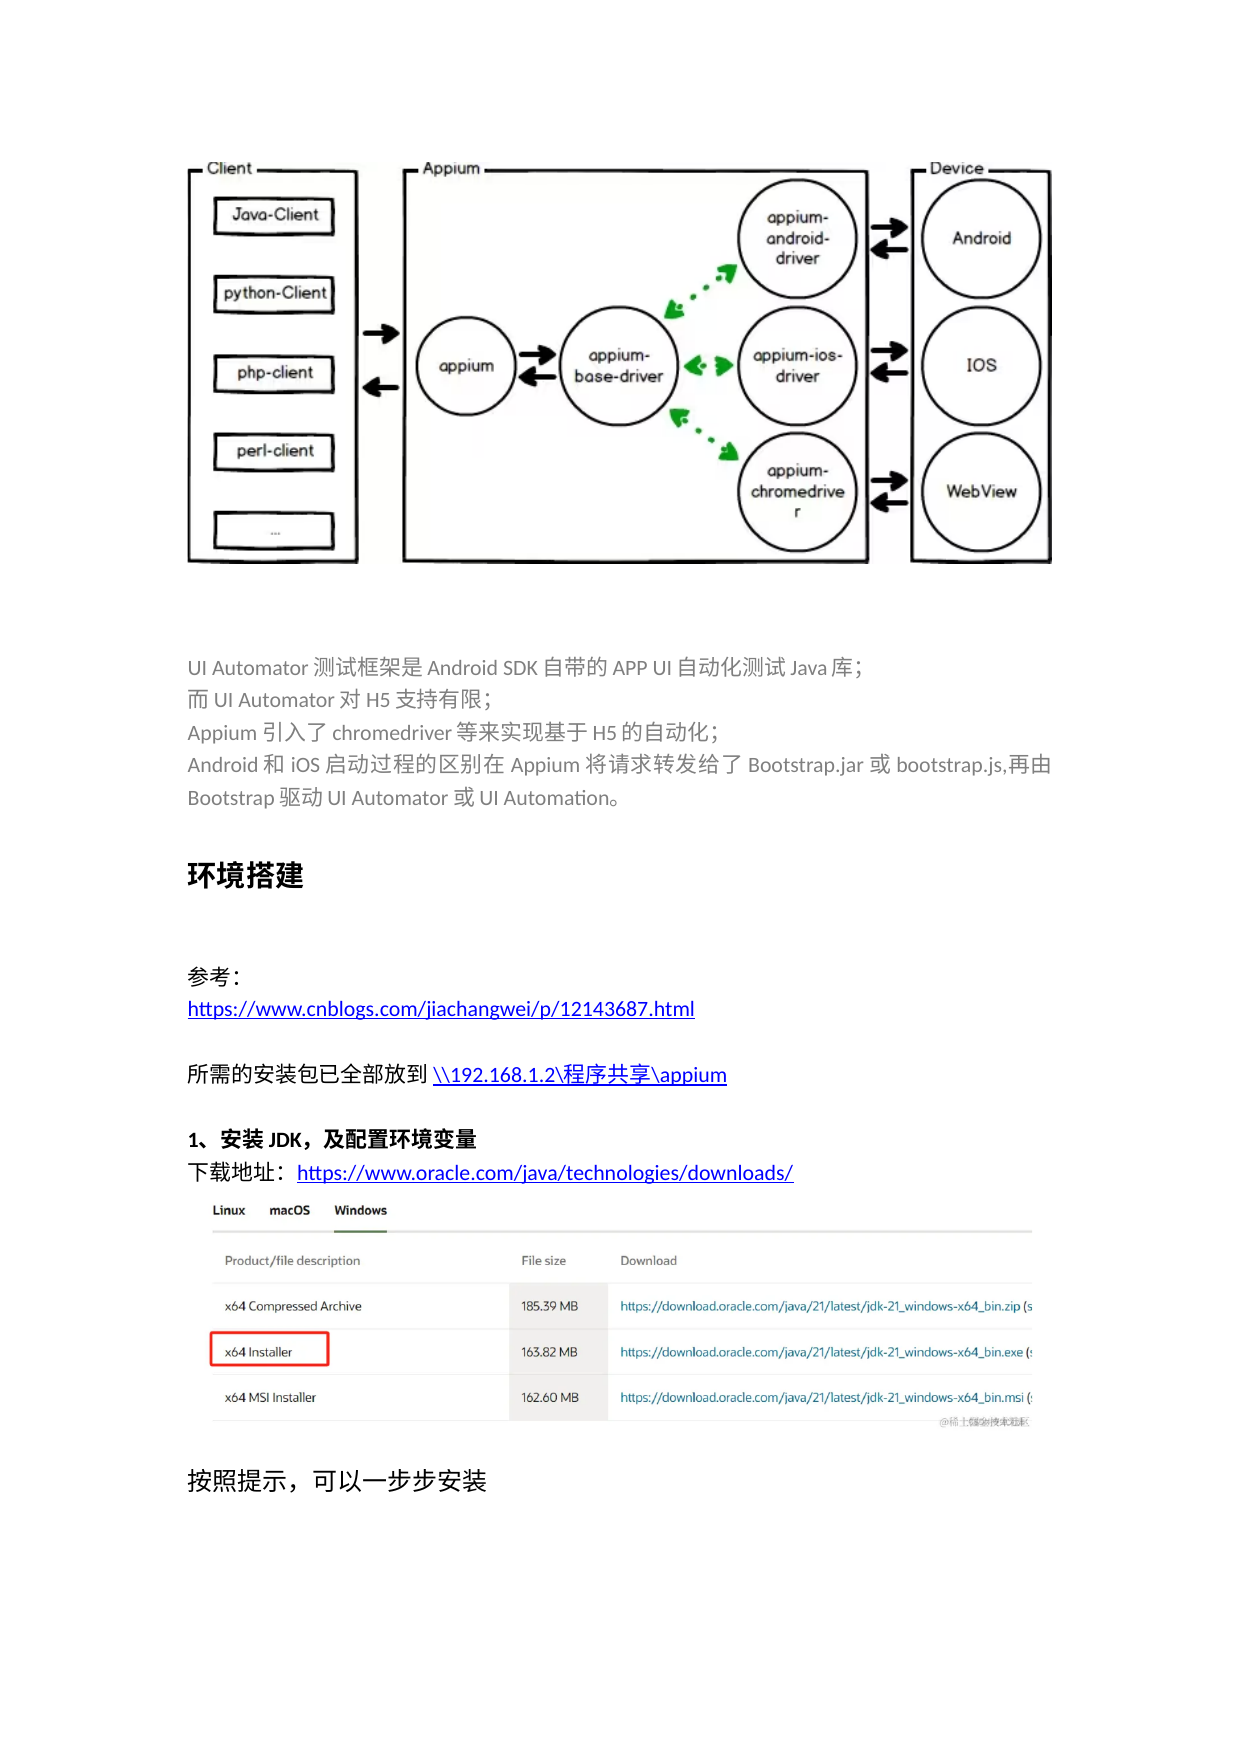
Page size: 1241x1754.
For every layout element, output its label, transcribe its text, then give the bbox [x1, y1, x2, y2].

text UI Automator测试框架是Android SDK自带的APP UI自动化测试Java库； [187, 649, 1053, 682]
text 所需的安装包已全部放到 \\192.168.1.2\程序共享\appium [187, 1057, 1053, 1089]
text 下载地址：https://www.oracle.com/java/technologies/downloads/ [187, 1154, 1053, 1187]
text 参考： [187, 959, 1053, 992]
text 而UI Automator对H5支持有限； [187, 682, 1053, 714]
text 按照提示，可以一步步安装 [187, 1447, 1053, 1512]
picture [187, 162, 1052, 564]
picture [187, 1187, 1033, 1431]
text Appium 引入了chromedriver等来实现基于H5的自动化； [187, 714, 1053, 747]
text Android和iOS启动过程的区别在Appium将请求转发给了Bootstrap.jar或bootstrap.js,再由Bootstrap驱动UI Automator或UI Automation。 [187, 747, 1053, 812]
subtitle 环境搭建 [187, 841, 1053, 906]
text https://www.cnblogs.com/jiachangwei/p/12143687.html [187, 992, 1053, 1024]
text 1、安装JDK，及配置环境变量 [187, 1122, 1053, 1154]
